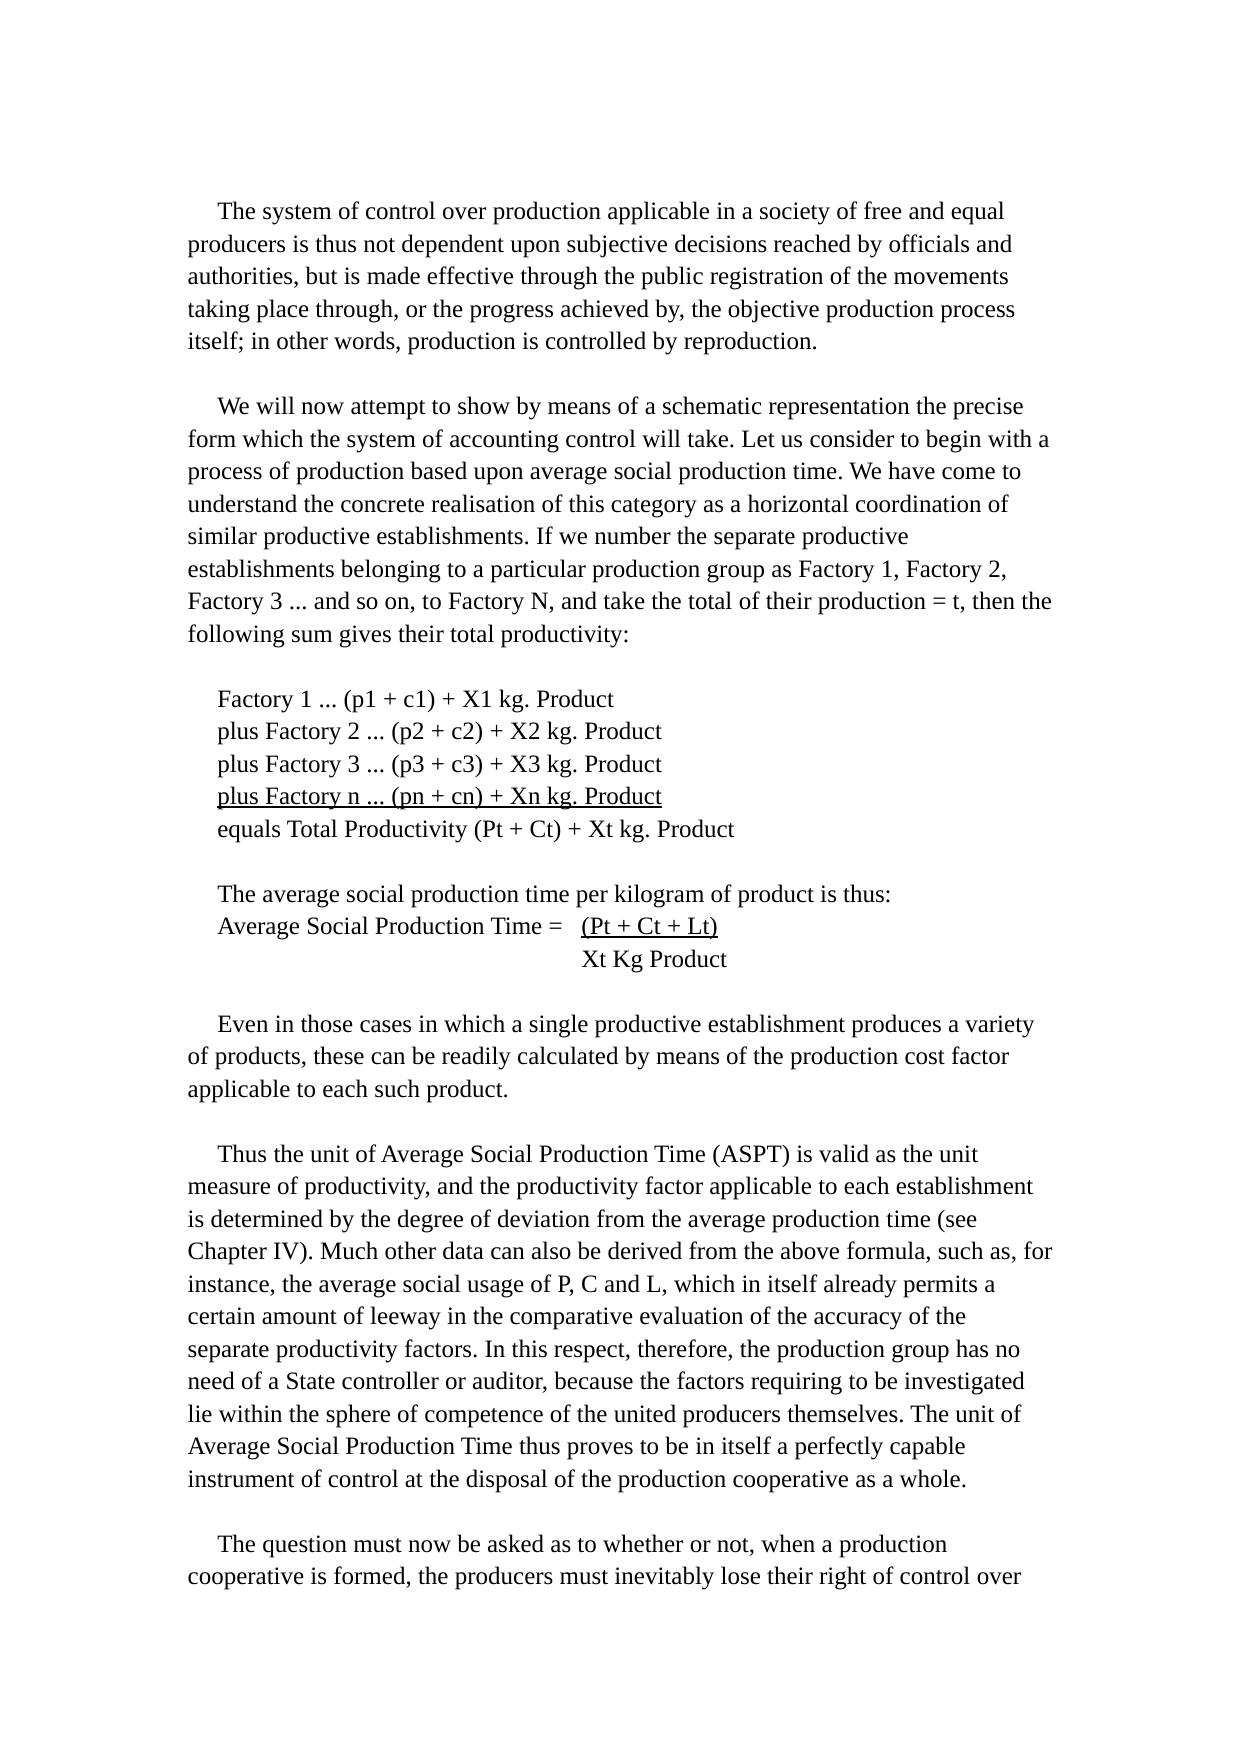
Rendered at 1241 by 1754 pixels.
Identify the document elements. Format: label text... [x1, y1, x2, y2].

text Average Social Production Time = (Pt + Ct + Lt) [187, 909, 1053, 942]
text plus Factory 2 ... (p2 + c2) + X2 kg. Product [187, 714, 1053, 747]
text Even in those cases in which a single productive establishment produces a variety of products, these can be readily calculated by means of the production cost factor applicable to each such product. [187, 1007, 1053, 1104]
text equals Total Productivity (Pt + Ct) + Xt kg. Product [187, 812, 1053, 844]
text plus Factory 3 ... (p3 + c3) + X3 kg. Product [187, 747, 1053, 779]
text Thus the unit of Average Social Production Time (ASPT) is valid as the unit measure of productivity, and the productivity factor applicable to each establishment is determined by the degree of deviation from the average production time (see Chapter IV). Much other data can also be derived from the above formula, such as, for instance, the average social usage of P, C and L, which in itself already permits a certain amount of leeway in the comparative evaluation of the accuracy of the separate productivity factors. In this respect, therefore, the production group has no need of a State controller or auditor, because the factors requiring to be investigated lie within the sphere of competence of the united producers themselves. The unit of Average Social Production Time thus proves to be in itself a perfectly capable instrument of control at the disposal of the production cooperative as a whole. [187, 1137, 1053, 1494]
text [187, 1527, 1053, 1592]
text We will now attempt to show by means of a schematic representation the precise form which the system of accounting control will take. Let us consider to begin with a process of production based upon average social production time. We have come to understand the concrete realisation of this category as a horizontal coordination of similar productive establishments. If we number the separate productive establishments belonging to a particular production group as Factory 1, Factory 2, Factory 3 ... and so on, to Factory N, and take the total of their production = t, then the following sum gives their total productivity: [187, 389, 1053, 649]
text Xt Kg Product [187, 942, 1053, 974]
text The system of control over production applicable in a society of free and equal producers is thus not dependent upon subjective decisions reached by officials and authorities, but is made effective through the public registration of the movements taking place through, or the progress achieved by, the objective production process itself; in other words, production is controlled by reproduction. [187, 194, 1053, 357]
text The average social production time per kilogram of product is thus: [187, 877, 1053, 909]
text plus Factory n ... (pn + cn) + Xn kg. Product [187, 779, 1053, 812]
text Factory 1 ... (p1 + c1) + X1 kg. Product [187, 682, 1053, 714]
